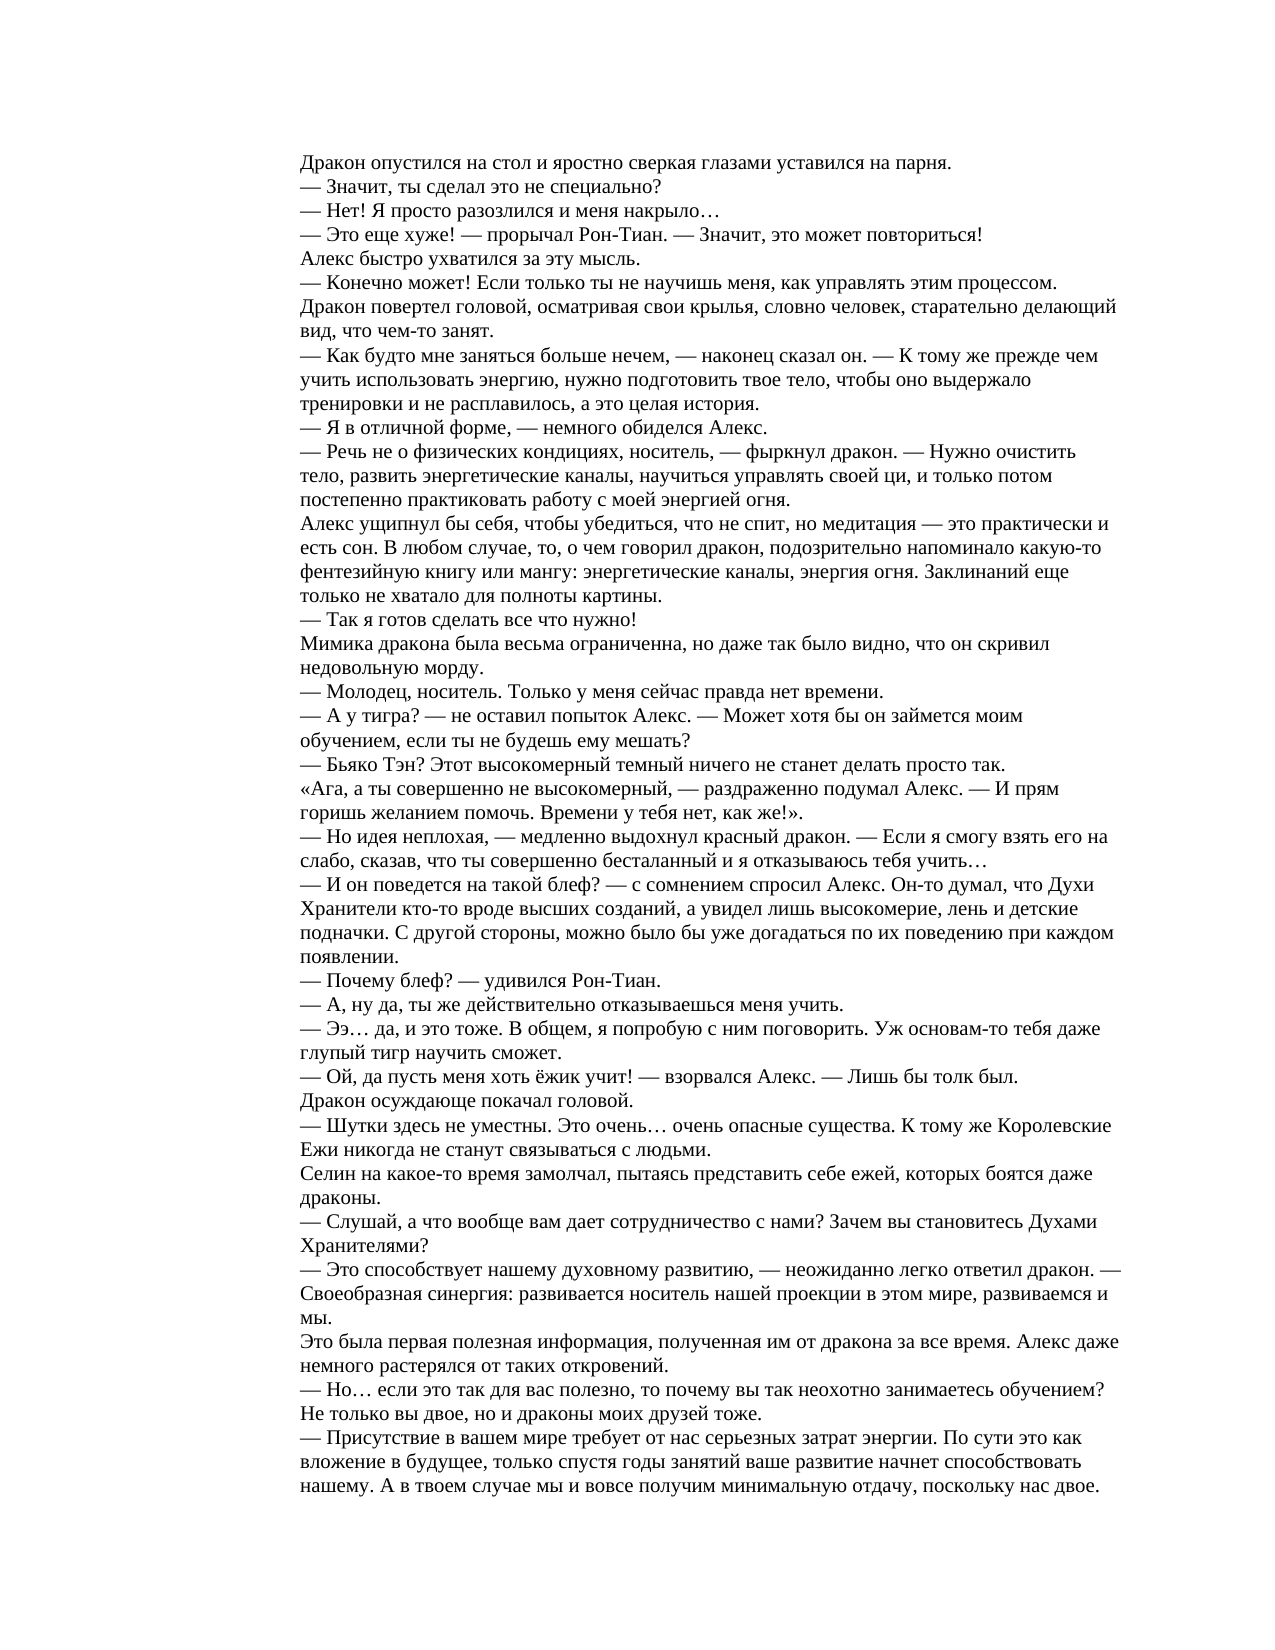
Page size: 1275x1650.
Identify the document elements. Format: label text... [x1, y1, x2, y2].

text — Молодец, носитель. Только у меня сейчас правда нет времени. [300, 679, 1125, 703]
text Это была первая полезная информация, полученная им от дракона за все время. Алекс даже немного растерялся от таких откровений. [300, 1329, 1125, 1377]
text — Так я готов сделать все что нужно! [300, 607, 1125, 631]
text Селин на какое-то время замолчал, пытаясь представить себе ежей, которых боятся даже драконы. [300, 1161, 1125, 1209]
text — Ээ… да, и это тоже. В общем, я попробую с ним поговорить. Уж основам-то тебя даже глупый тигр научить сможет. [300, 1016, 1125, 1064]
text — Это еще хуже! — прорычал Рон-Тиан. — Значит, это может повториться! [300, 222, 1125, 246]
text — Бьяко Тэн? Этот высокомерный темный ничего не станет делать просто так. [300, 752, 1125, 776]
text — Значит, ты сделал это не специально? [300, 174, 1125, 198]
text — Но идея неплохая, — медленно выдохнул красный дракон. — Если я смогу взять его на слабо, сказав, что ты совершенно бесталанный и я отказываюсь тебя учить… [300, 824, 1125, 872]
text — И он поведется на такой блеф? — с сомнением спросил Алекс. Он-то думал, что Духи Хранители кто-то вроде высших созданий, а увидел лишь высокомерие, лень и детские подначки. С другой стороны, можно было бы уже догадаться по их поведению при каждом появлении. [300, 872, 1125, 968]
text Дракон повертел головой, осматривая свои крылья, словно человек, старательно делающий вид, что чем-то занят. [300, 294, 1125, 342]
text — Почему блеф? — удивился Рон-Тиан. [300, 968, 1125, 992]
text — Я в отличной форме, — немного обиделся Алекс. [300, 415, 1125, 439]
text Алекс быстро ухватился за эту мысль. [300, 246, 1125, 270]
text Мимика дракона была весьма ограниченна, но даже так было видно, что он скривил недовольную морду. [300, 631, 1125, 679]
text — А у тигра? — не оставил попыток Алекс. — Может хотя бы он займется моим обучением, если ты не будешь ему мешать? [300, 703, 1125, 752]
text — Нет! Я просто разозлился и меня накрыло… [300, 198, 1125, 222]
text — Конечно может! Если только ты не научишь меня, как управлять этим процессом. [300, 270, 1125, 294]
text — Это способствует нашему духовному развитию, — неожиданно легко ответил дракон. — Своеобразная синергия: развивается носитель нашей проекции в этом мире, развиваемся и мы. [300, 1257, 1125, 1329]
text — Шутки здесь не уместны. Это очень… очень опасные существа. К тому же Королевские Ежи никогда не станут связываться с людьми. [300, 1112, 1125, 1161]
text — Речь не о физических кондициях, носитель, — фыркнул дракон. — Нужно очистить тело, развить энергетические каналы, научиться управлять своей ци, и только потом постепенно практиковать работу с моей энергией огня. [300, 439, 1125, 511]
text — Слушай, а что вообще вам дает сотрудничество с нами? Зачем вы становитесь Духами Хранителями? [300, 1209, 1125, 1257]
text Дракон опустился на стол и яростно сверкая глазами уставился на парня. [300, 150, 1125, 174]
text «Ага, а ты совершенно не высокомерный, — раздраженно подумал Алекс. — И прям горишь желанием помочь. Времени у тебя нет, как же!». [300, 776, 1125, 824]
text — Ой, да пусть меня хоть ёжик учит! — взорвался Алекс. — Лишь бы толк был. [300, 1064, 1125, 1088]
text — Как будто мне заняться больше нечем, — наконец сказал он. — К тому же прежде чем учить использовать энергию, нужно подготовить твое тело, чтобы оно выдержало тренировки и не расплавилось, а это целая история. [300, 342, 1125, 415]
text Алекс ущипнул бы себя, чтобы убедиться, что не спит, но медитация — это практически и есть сон. В любом случае, то, о чем говорил дракон, подозрительно напоминало какую-то фентезийную книгу или мангу: энергетические каналы, энергия огня. Заклинаний еще только не хватало для полноты картины. [300, 511, 1125, 607]
text — Присутствие в вашем мире требует от нас серьезных затрат энергии. По сути это как вложение в будущее, только спустя годы занятий ваше развитие начнет способствовать нашему. А в твоем случае мы и вовсе получим минимальную отдачу, поскольку нас двое. [300, 1425, 1125, 1497]
text Дракон осуждающе покачал головой. [300, 1088, 1125, 1112]
text — А, ну да, ты же действительно отказываешься меня учить. [300, 992, 1125, 1016]
text — Но… если это так для вас полезно, то почему вы так неохотно занимаетесь обучением? Не только вы двое, но и драконы моих друзей тоже. [300, 1377, 1125, 1425]
